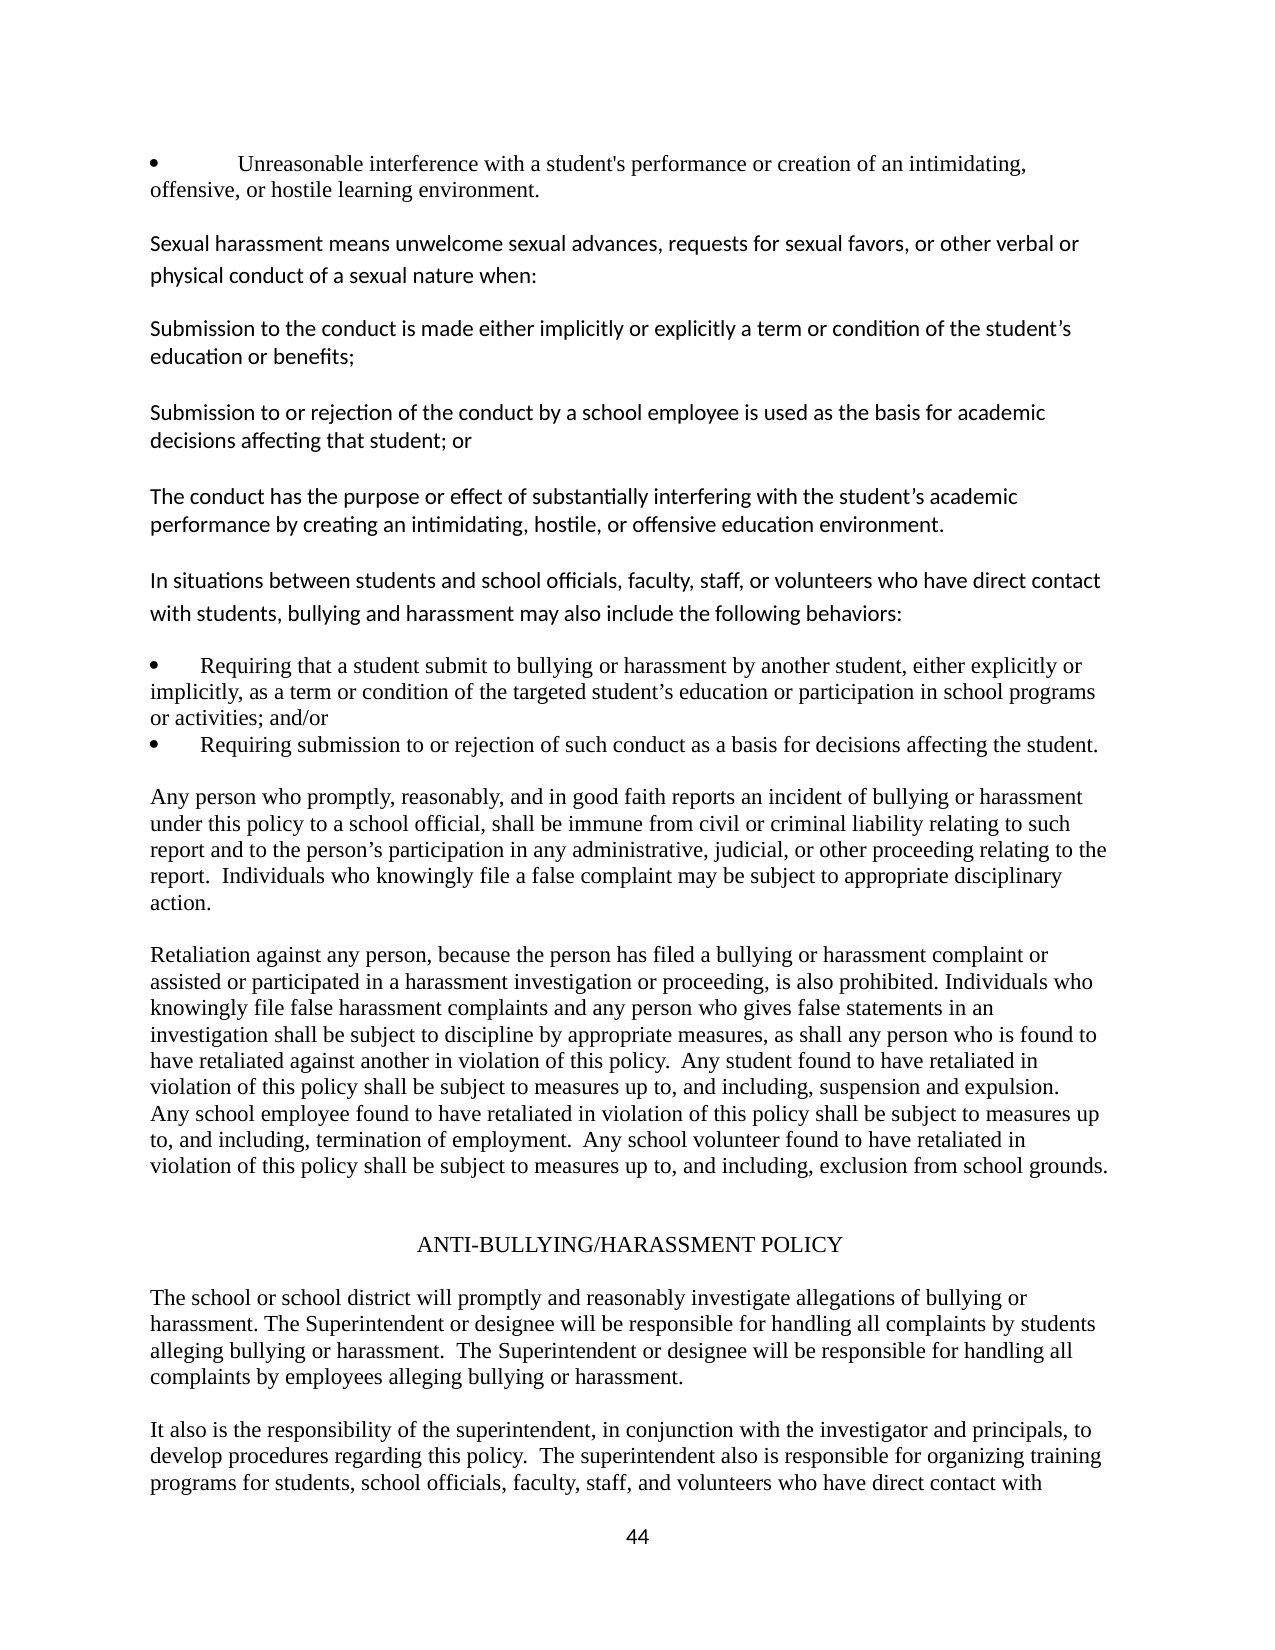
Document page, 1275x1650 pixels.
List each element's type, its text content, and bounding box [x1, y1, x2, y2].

text The school or school district will promptly and reasonably investigate allegations of bullying or harassment. The Superintendent or designee will be responsible for handling all complaints by students alleging bullying or harassment. The Superintendent or designee will be responsible for handling all complaints by employees alleging bullying or harassment. [150, 1284, 1110, 1389]
text Any person who promptly, reasonably, and in good faith reports an incident of bullying or harassment under this policy to a school official, shall be immune from civil or criminal liability relating to such report and to the person’s participation in any administrative, judicial, or other proceeding relating to the report. Individuals who knowingly file a false complaint may be subject to appropriate disciplinary action. [150, 783, 1110, 915]
list Requiring that a student submit to bullying or harassment by another student, either explicitly or implicitly, as a term or condition of the targeted student’s education or participation in school programs or activities; and/or [150, 652, 1110, 731]
text ANTI-BULLYING/HARASSMENT POLICY [150, 1231, 1110, 1258]
text Retaliation against any person, because the person has filed a bullying or harassment complaint or assisted or participated in a harassment investigation or proceeding, is also prohibited. Individuals who knowingly file false harassment complaints and any person who gives false statements in an investigation shall be subject to discipline by appropriate measures, as shall any person who is found to have retaliated against another in violation of this policy. Any student found to have retaliated in violation of this policy shall be subject to measures up to, and including, suspension and expulsion. Any school employee found to have retaliated in violation of this policy shall be subject to measures up to, and including, termination of employment. Any school volunteer found to have retaliated in violation of this policy shall be subject to measures up to, and including, exclusion from school grounds. [150, 942, 1110, 1179]
list Requiring submission to or rejection of such conduct as a basis for decisions affecting the student. [150, 731, 1110, 757]
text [150, 1416, 1110, 1495]
text Submission to or rejection of the conduct by a school employee is used as the basis for academic decisions affecting that student; or [150, 398, 1125, 454]
text In situations between students and school officials, faculty, staff, or volunteers who have direct contact with students, bullying and harassment may also include the following behaviors: [150, 566, 1125, 627]
list Unreasonable interference with a student's performance or creation of an intimidating, offensive, or hostile learning environment. [150, 150, 1110, 203]
text Sexual harassment means unwelcome sexual advances, requests for sexual favors, or other verbal or physical conduct of a sexual nature when: [150, 229, 1125, 289]
text The conduct has the purpose or effect of substantially interfering with the student’s academic performance by creating an intimidating, hostile, or offensive education environment. [150, 482, 1125, 538]
text Submission to the conduct is made either implicitly or explicitly a term or condition of the student’s education or benefits; [150, 314, 1125, 370]
